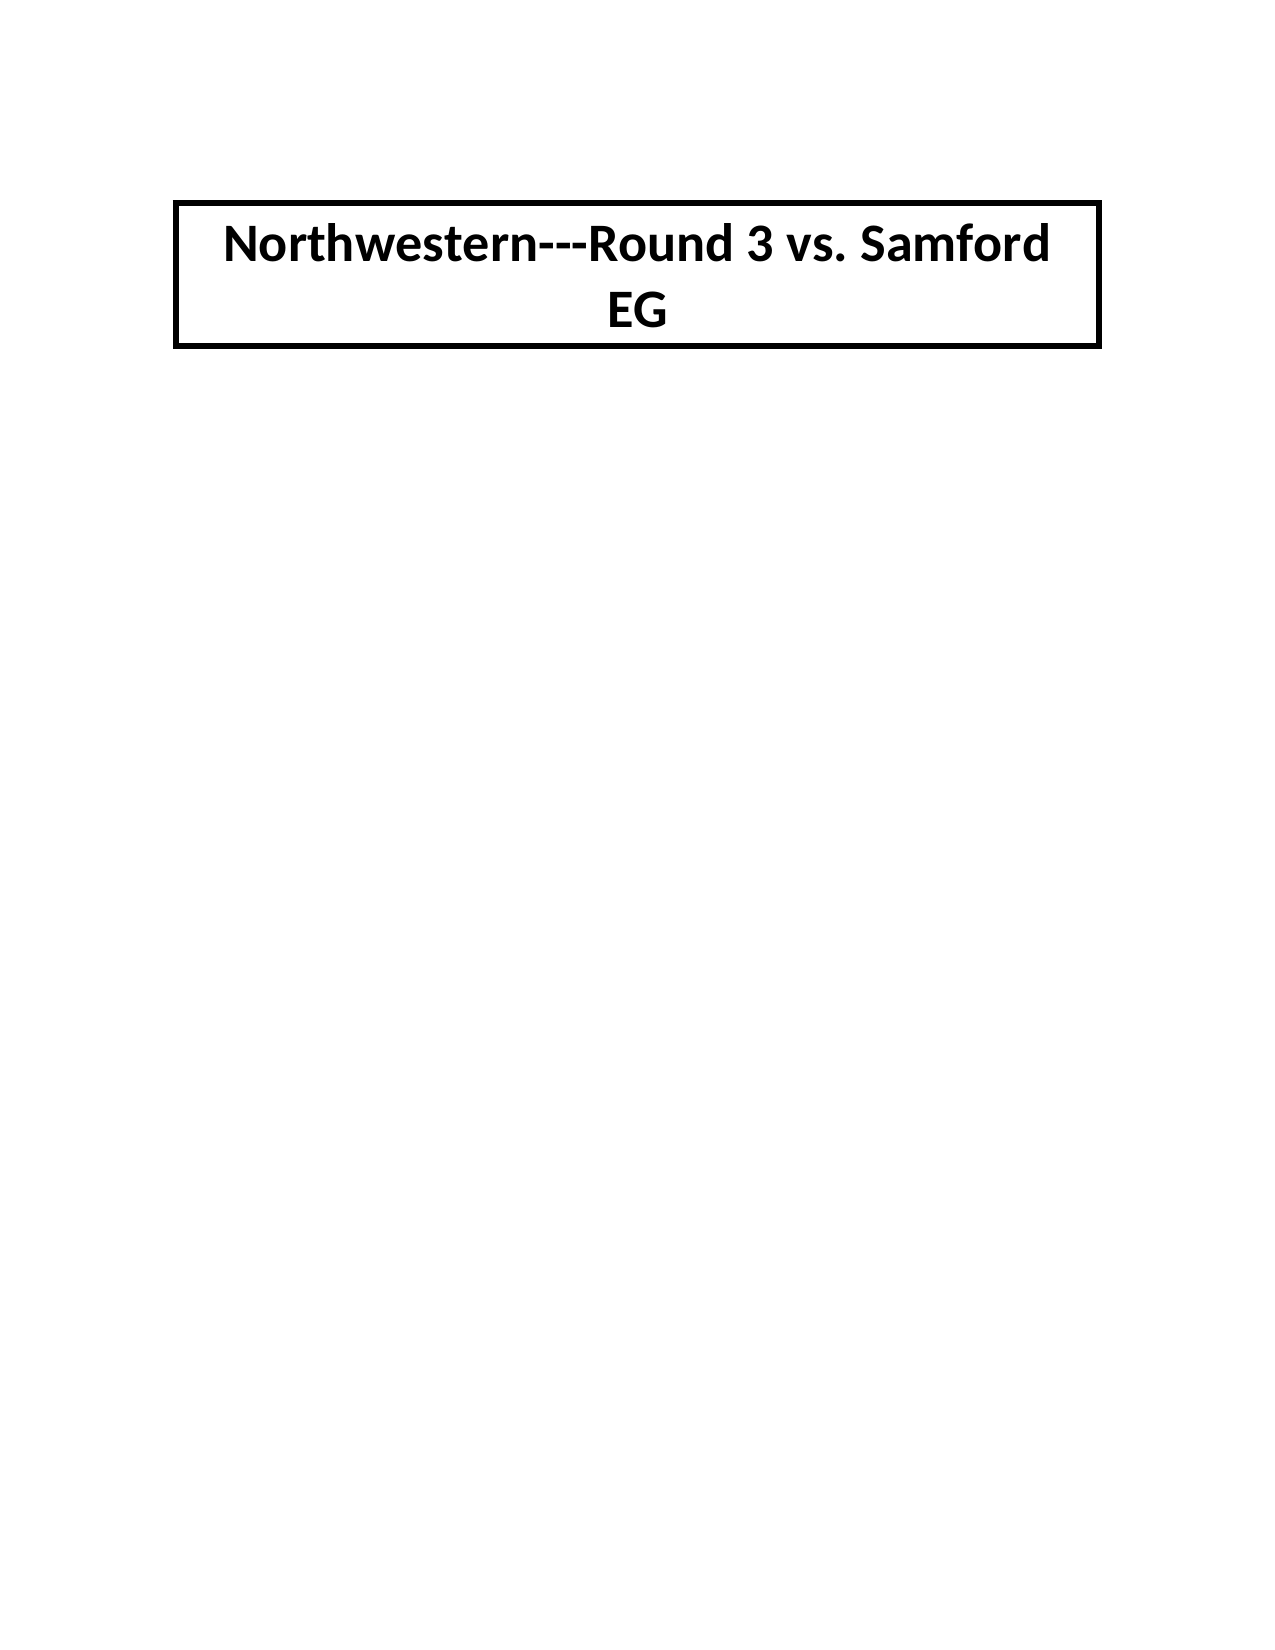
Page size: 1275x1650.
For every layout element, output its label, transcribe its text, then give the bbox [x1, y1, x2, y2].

subtitle Northwestern---Round 3 vs. Samford EG [179, 206, 1096, 343]
